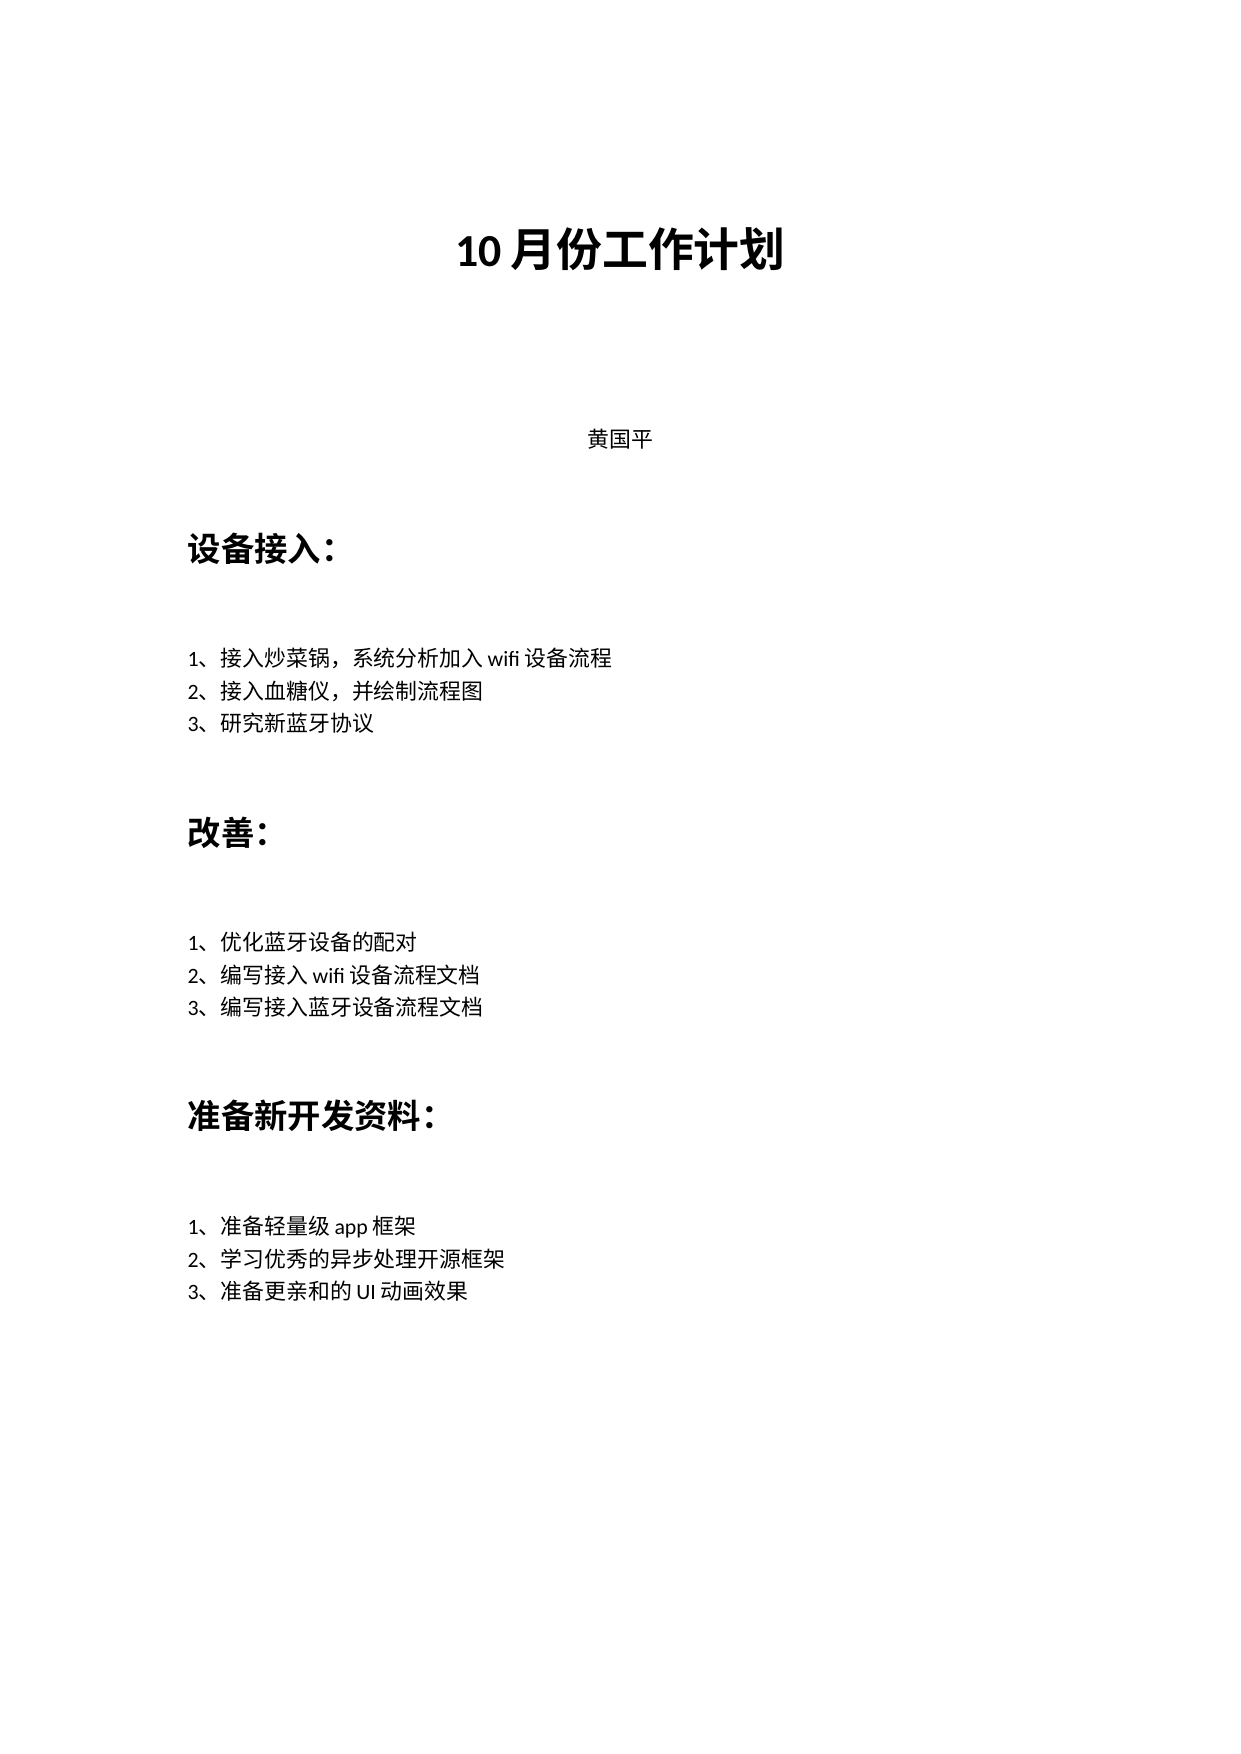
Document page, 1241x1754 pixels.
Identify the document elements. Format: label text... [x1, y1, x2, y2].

list 接入炒菜锅，系统分析加入wifi设备流程 [187, 641, 1053, 673]
subtitle 改善： [187, 798, 1053, 863]
list 接入血糖仪，并绘制流程图 [187, 673, 1053, 706]
text 黄国平 [187, 422, 1053, 454]
list 研究新蓝牙协议 [187, 706, 1053, 738]
list 准备轻量级app框架 [187, 1209, 1053, 1241]
subtitle 10月份工作计划 [187, 197, 1053, 295]
list 编写接入wifi设备流程文档 [187, 957, 1053, 990]
list 准备更亲和的UI动画效果 [187, 1274, 1053, 1306]
subtitle 准备新开发资料： [187, 1082, 1053, 1147]
list 学习优秀的异步处理开源框架 [187, 1241, 1053, 1274]
list 编写接入蓝牙设备流程文档 [187, 990, 1053, 1022]
list 优化蓝牙设备的配对 [187, 925, 1053, 957]
subtitle 设备接入： [187, 514, 1053, 579]
